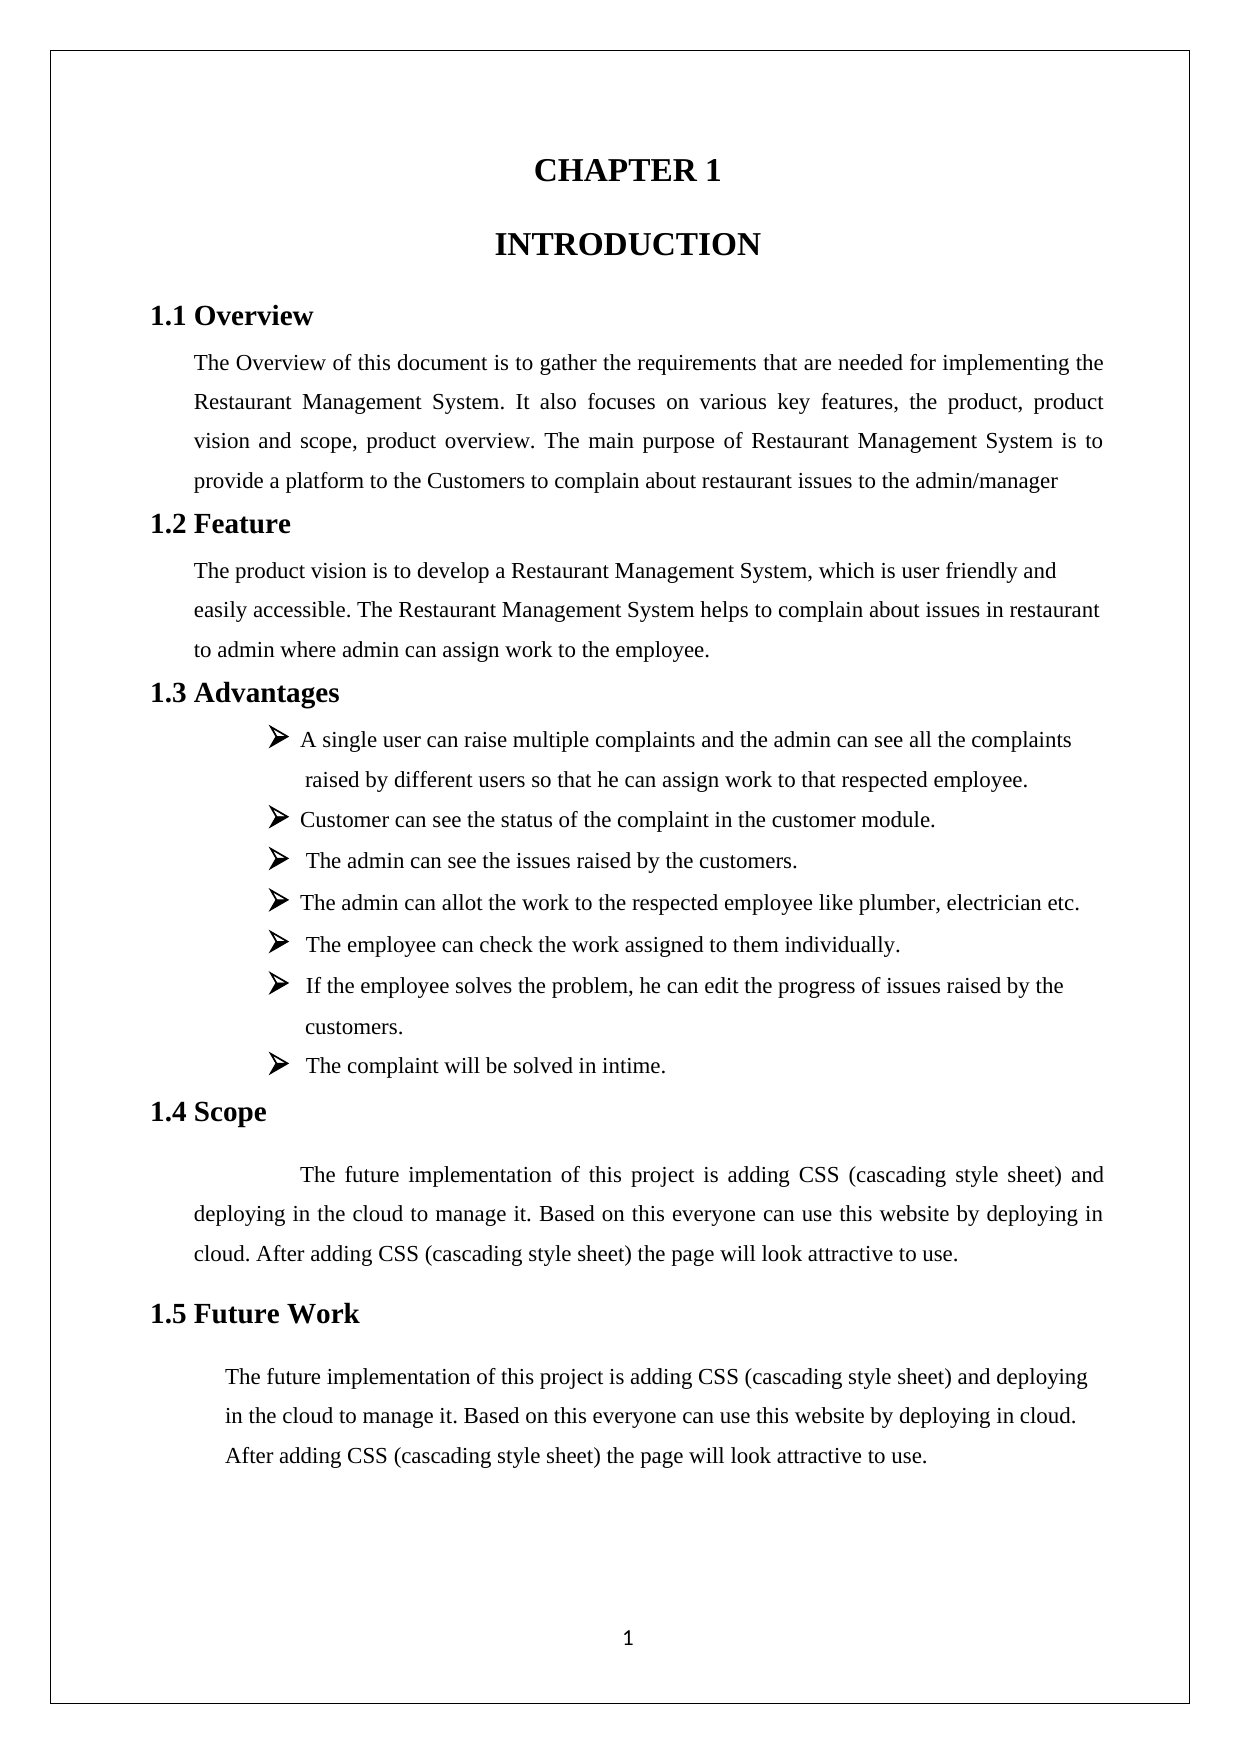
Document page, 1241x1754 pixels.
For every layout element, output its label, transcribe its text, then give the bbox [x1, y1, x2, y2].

list Future Work [150, 1296, 1105, 1330]
list The employee can check the work assigned to them individually. [267, 931, 1105, 958]
text INTRODUCTION [150, 224, 1105, 262]
list Overview [150, 298, 1105, 332]
list A single user can raise multiple complaints and the admin can see all the complaints raised by different users so that he can assign work to that respected employee. [267, 726, 1105, 793]
text The future implementation of this project is adding CSS (cascading style sheet) and deploying in the cloud to manage it. Based on this everyone can use this website by deploying in cloud. After adding CSS (cascading style sheet) the page will look attractive to use. [194, 1161, 1105, 1266]
list If the employee solves the problem, he can edit the progress of issues raised by the customers. [267, 972, 1105, 1039]
list The product vision is to develop a Restaurant Management System, which is user friendly and easily accessible. The Restaurant Management System helps to complain about issues in restaurant to admin where admin can assign work to the employee. [194, 557, 1105, 662]
list Advantages [150, 675, 1105, 709]
list Customer can see the status of the complaint in the customer module. [267, 806, 1105, 834]
text CHAPTER 1 [150, 150, 1105, 188]
list The admin can see the issues raised by the customers. [267, 847, 1105, 875]
list The Overview of this document is to gather the requirements that are needed for implementing the Restaurant Management System. It also focuses on various key features, the product, product vision and scope, product overview. The main purpose of Restaurant Management System is to provide a platform to the Customers to complain about restaurant issues to the admin/manager [194, 349, 1105, 493]
list Feature [150, 507, 1105, 540]
list The admin can allot the work to the respected employee like plumber, electrician etc. [267, 889, 1105, 917]
text The future implementation of this project is adding CSS (cascading style sheet) and deploying in the cloud to manage it. Based on this everyone can use this website by deploying in cloud. After adding CSS (cascading style sheet) the page will look attractive to use. [225, 1363, 1105, 1468]
list Scope [150, 1094, 1105, 1128]
list The complaint will be solved in intime. [267, 1052, 1105, 1080]
